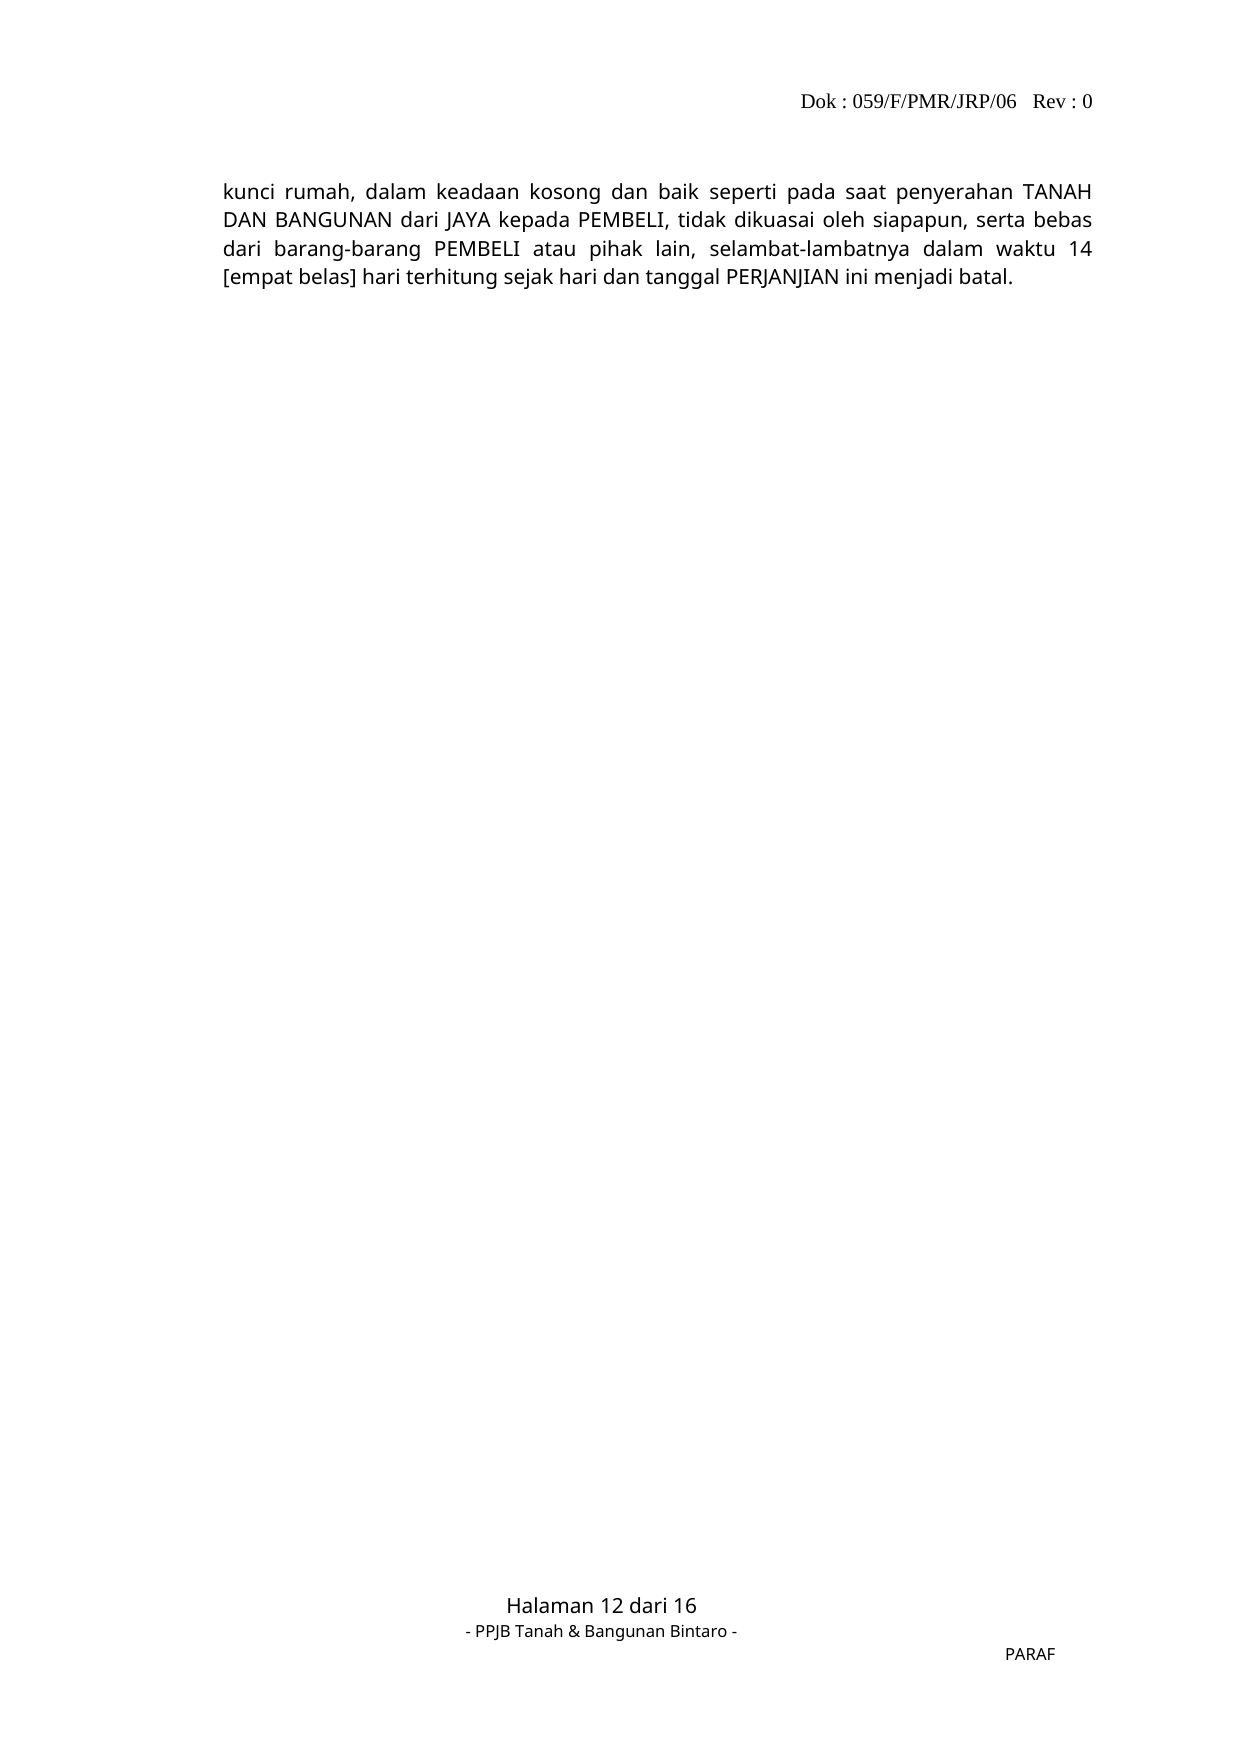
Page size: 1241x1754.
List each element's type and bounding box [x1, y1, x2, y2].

text [185, 177, 1092, 291]
